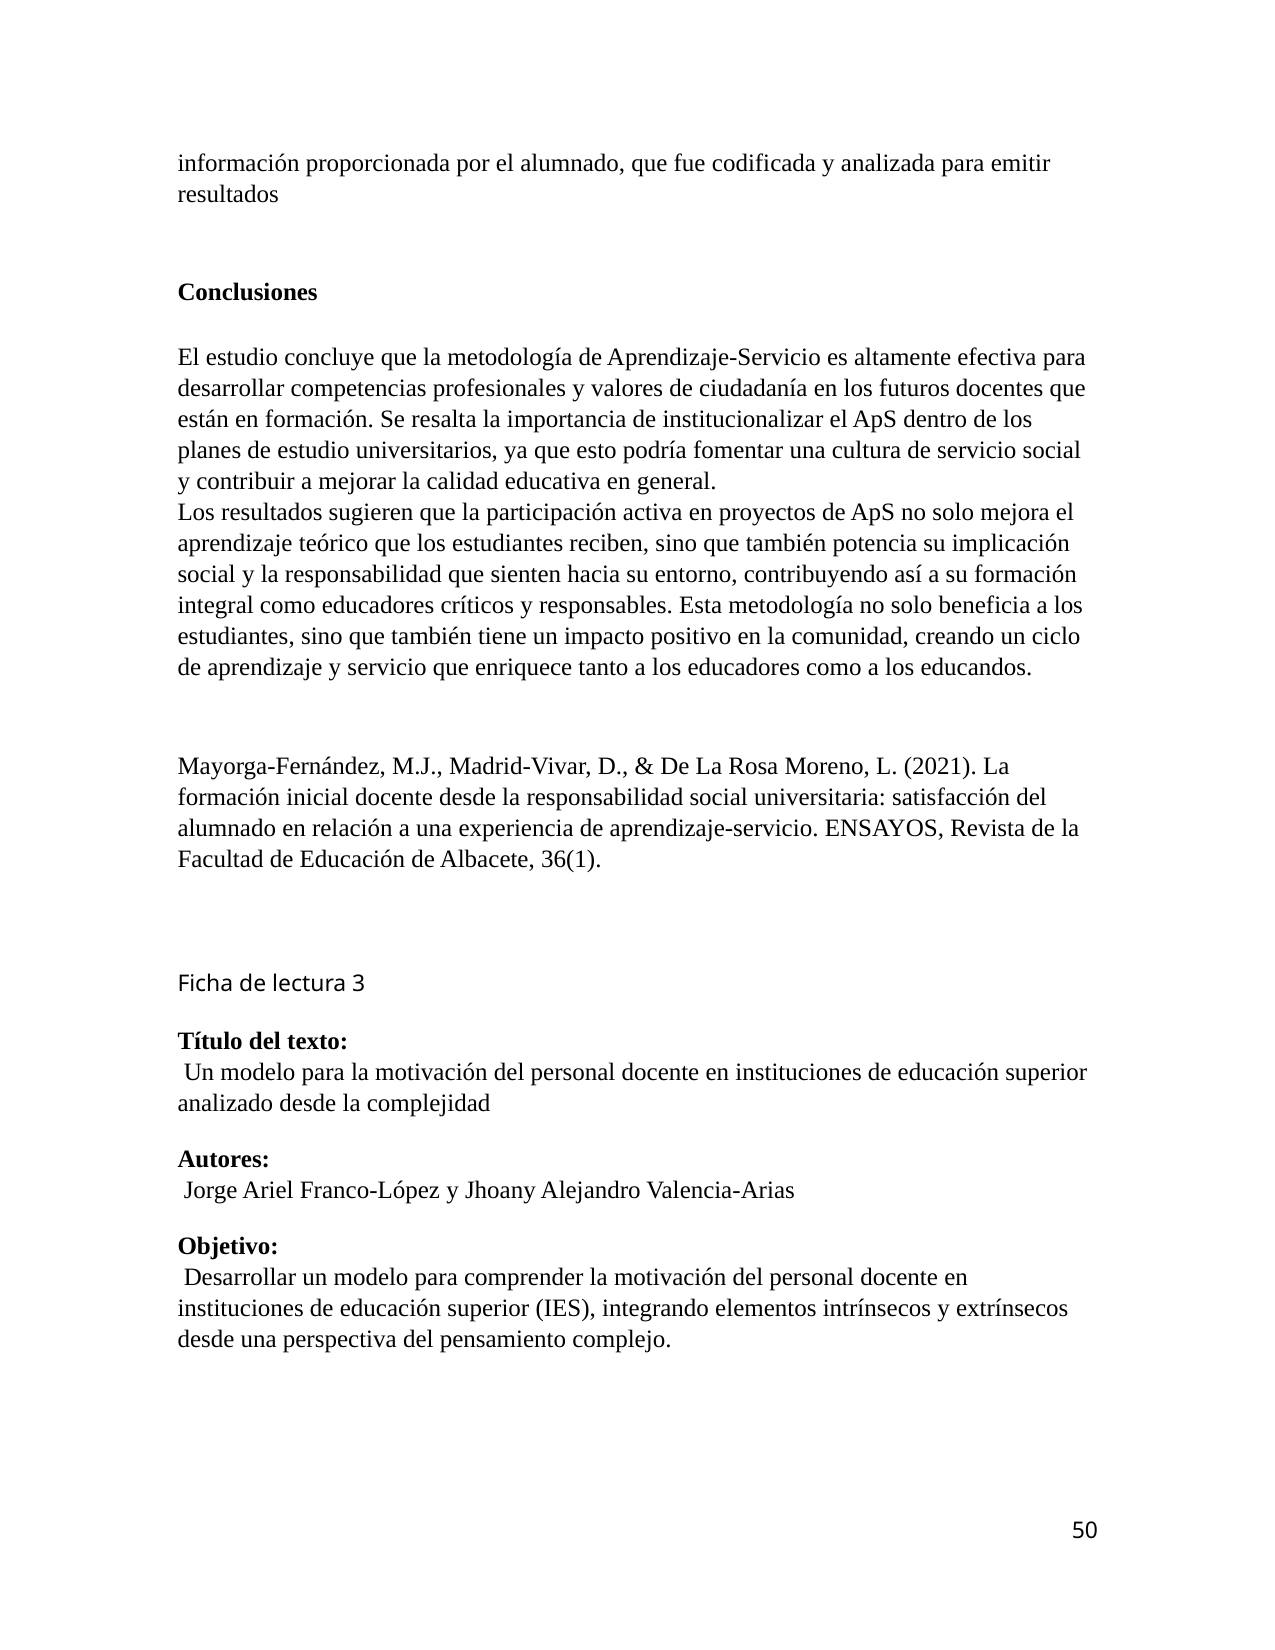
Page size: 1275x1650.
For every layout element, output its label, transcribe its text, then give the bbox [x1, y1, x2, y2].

text Mayorga-Fernández, M.J., Madrid-Vivar, D., & De La Rosa Moreno, L. (2021). La formación inicial docente desde la responsabilidad social universitaria: satisfacción del alumnado en relación a una experiencia de aprendizaje-servicio. ENSAYOS, Revista de la Facultad de Educación de Albacete, 36(1). [177, 751, 1098, 873]
text Los resultados sugieren que la participación activa en proyectos de ApS no solo mejora el aprendizaje teórico que los estudiantes reciben, sino que también potencia su implicación social y la responsabilidad que sienten hacia su entorno, contribuyendo así a su formación integral como educadores críticos y responsables. Esta metodología no solo beneficia a los estudiantes, sino que también tiene un impacto positivo en la comunidad, creando un ciclo de aprendizaje y servicio que enriquece tanto a los educadores como a los educandos. [177, 497, 1098, 681]
text Objetivo: Desarrollar un modelo para comprender la motivación del personal docente en instituciones de educación superior (IES), integrando elementos intrínsecos y extrínsecos desde una perspectiva del pensamiento complejo. [177, 1231, 1098, 1353]
text Título del texto: Un modelo para la motivación del personal docente en instituciones de educación superior analizado desde la complejidad [177, 1026, 1098, 1117]
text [177, 148, 1098, 207]
text Ficha de lectura 3 [177, 967, 1098, 998]
text Conclusiones [177, 277, 1098, 306]
text El estudio concluye que la metodología de Aprendizaje-Servicio es altamente efectiva para desarrollar competencias profesionales y valores de ciudadanía en los futuros docentes que están en formación. Se resalta la importancia de institucionalizar el ApS dentro de los planes de estudio universitarios, ya que esto podría fomentar una cultura de servicio social y contribuir a mejorar la calidad educativa en general. [177, 342, 1098, 495]
text Autores: Jorge Ariel Franco-López y Jhoany Alejandro Valencia-Arias [177, 1144, 1098, 1204]
